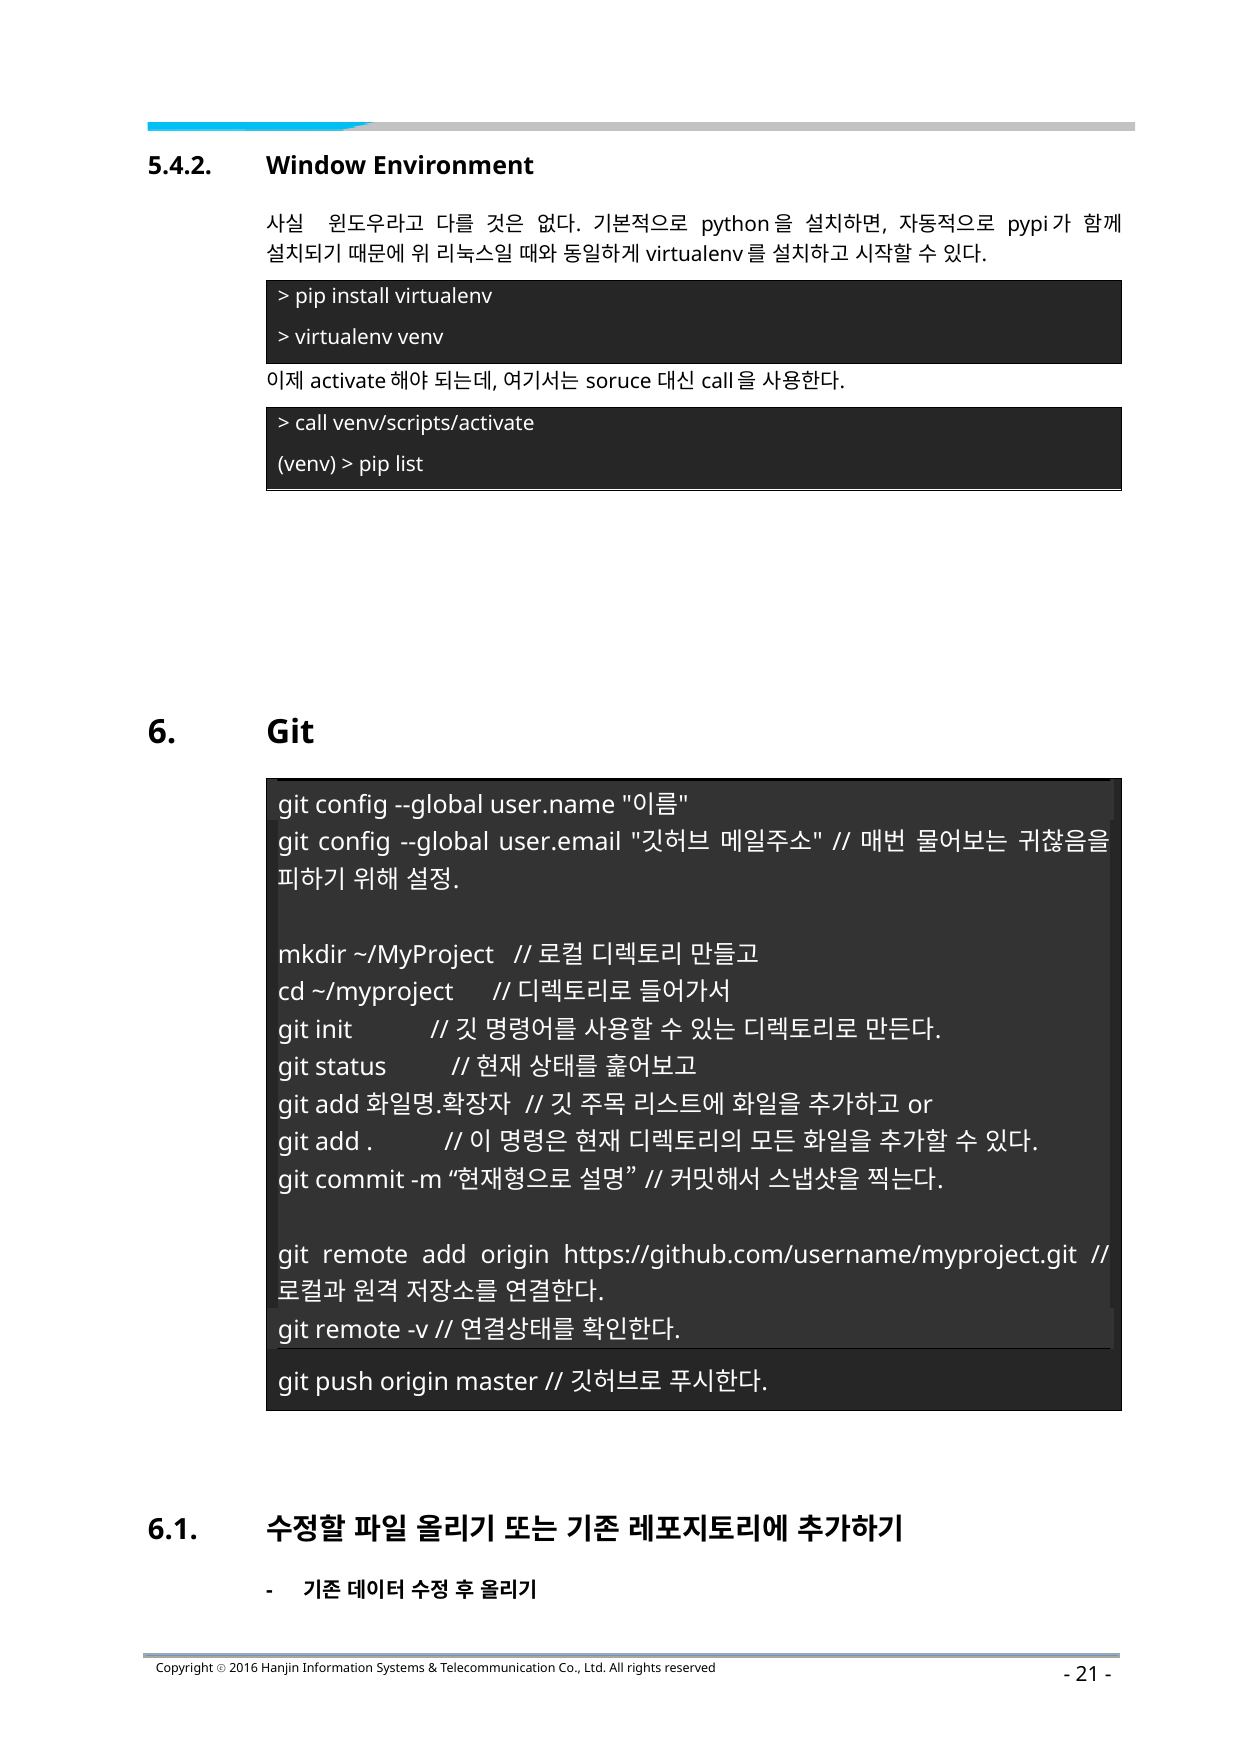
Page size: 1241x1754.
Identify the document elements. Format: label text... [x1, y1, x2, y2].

subtitle Git [148, 708, 1122, 753]
table_header > pip install virtualenv > virtualenv venv [267, 281, 1121, 363]
text 사실 윈도우라고 다를 것은 없다. 기본적으로 python을 설치하면, 자동적으로 pypi가 함께 설치되기 때문에 위 리눅스일 때와 동일하게 virtualenv를 설치하고 시작할 수 있다. [266, 207, 1122, 267]
picture [150, 122, 1135, 131]
subtitle Window Environment [148, 148, 1122, 182]
table_header git config --global user.name "이름" git config --global user.email "깃허브 메일주소" // 매번 물어보는 귀찮음을 피하기 위해 설정. mkdir ~/MyProject // 로컬 디렉토리 만들고 cd ~/myproject // 디렉토리로 들어가서 git init // 깃 명령어를 사용할 수 있는 디렉토리로 만든다. git status // 현재 상태를 훑어보고 git add 화일명.확장자 // 깃 주목 리스트에 화일을 추가하고 or git add . // 이 명령은 현재 디렉토리의 모든 화일을 추가할 수 있다. git commit -m “현재형으로 설명” // 커밋해서 스냅샷을 찍는다. git remote add origin https://github.com/username/myproject.git // 로컬과 원격 저장소를 연결한다. git remote -v // 연결상태를 확인한다. git push origin master // 깃허브로 푸시한다. [267, 779, 1121, 1410]
list 기존 데이터 수정 후 올리기 [266, 1573, 1122, 1603]
table_header > call venv/scripts/activate (venv) > pip list [267, 408, 1121, 489]
subtitle 수정할 파일 올리기 또는 기존 레포지토리에 추가하기 [148, 1506, 1122, 1548]
text 이제 activate해야 되는데, 여기서는 soruce 대신 call을 사용한다. [266, 364, 1122, 394]
